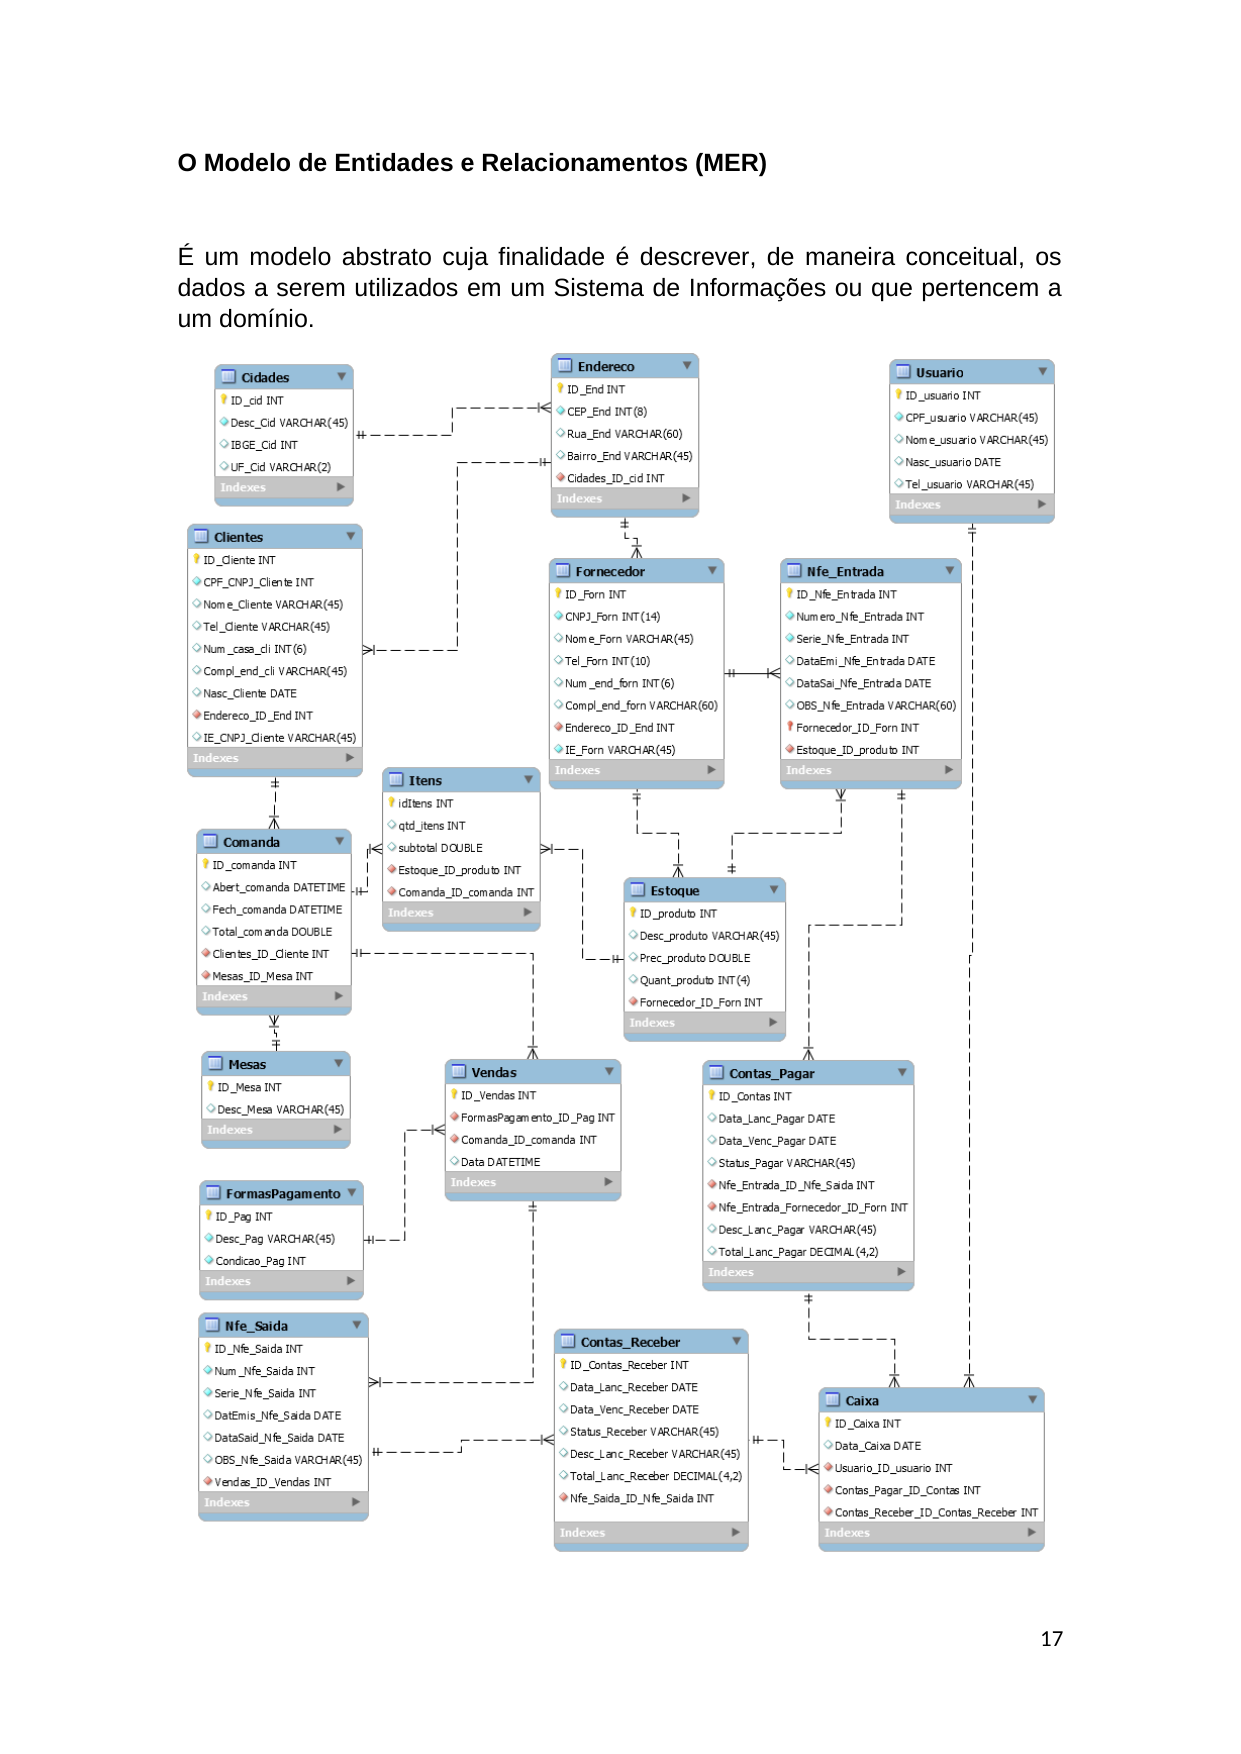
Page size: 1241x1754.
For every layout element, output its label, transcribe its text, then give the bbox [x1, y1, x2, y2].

text É um modelo abstrato cuja finalidade é descrever, de maneira conceitual, os dados a serem utilizados em um Sistema de Informações ou que pertencem a um domínio. [177, 242, 1063, 333]
picture [177, 352, 1063, 1569]
text O Modelo de Entidades e Relacionamentos (MER) [177, 148, 1063, 176]
